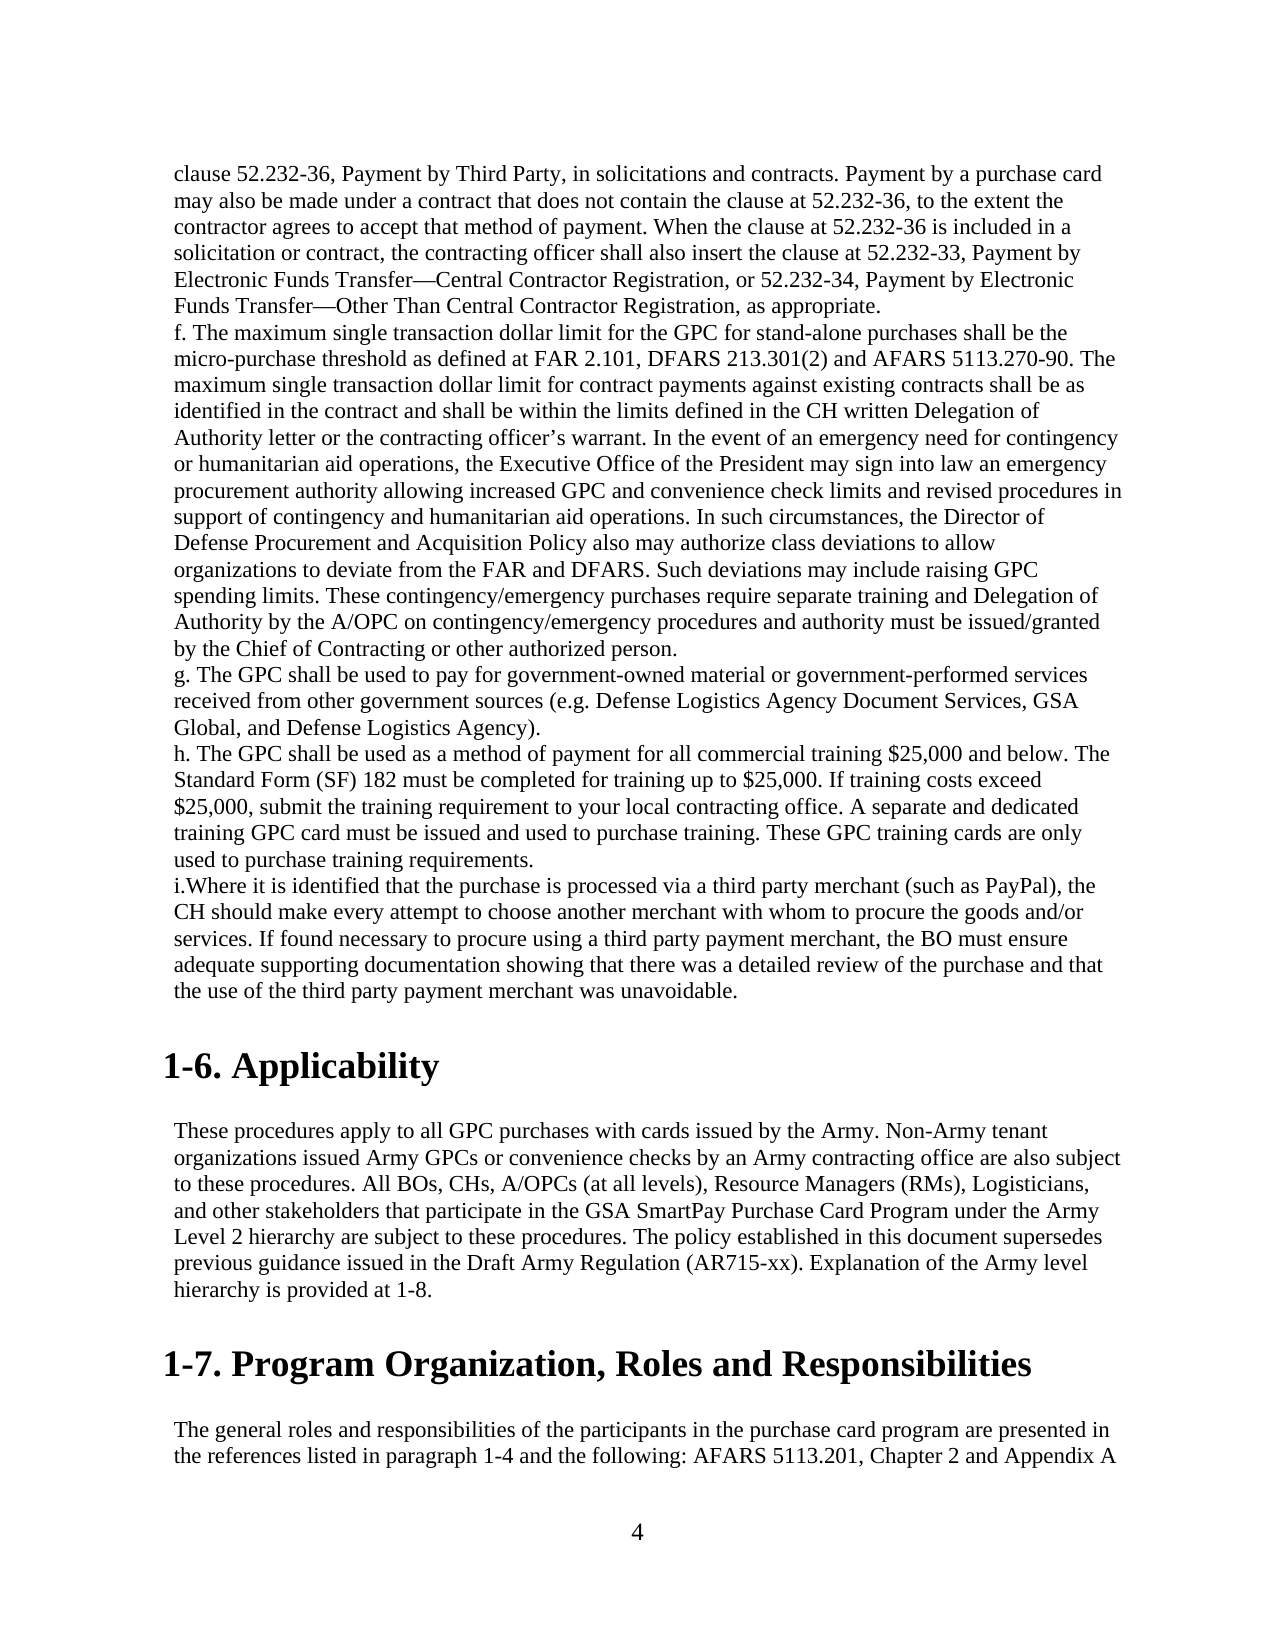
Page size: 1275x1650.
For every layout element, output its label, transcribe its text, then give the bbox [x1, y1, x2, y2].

text i.Where it is identified that the purchase is processed via a third party merchant (such as PayPal), the CH should make every attempt to choose another merchant with whom to procure the goods and/or services. If found necessary to procure using a third party payment merchant, the BO must ensure adequate supporting documentation showing that there was a detailed review of the purchase and that the use of the third party payment merchant was unavoidable. [163, 872, 1135, 1014]
subtitle 1-6. Applicability [162, 1043, 1125, 1086]
text g. The GPC shall be used to pay for government-owned material or government-performed services received from other government sources (e.g. Defense Logistics Agency Document Services, GSA Global, and Defense Logistics Agency). [163, 661, 1135, 740]
text f. The maximum single transaction dollar limit for the GPC for stand-alone purchases shall be the micro-purchase threshold as defined at FAR 2.101, DFARS 213.301(2) and AFARS 5113.270-90. The maximum single transaction dollar limit for contract payments against existing contracts shall be as identified in the contract and shall be within the limits defined in the CH written Delegation of Authority letter or the contracting officer’s warrant. In the event of an emergency need for contingency or humanitarian aid operations, the Executive Office of the President may sign into law an emergency procurement authority allowing increased GPC and convenience check limits and revised procedures in support of contingency and humanitarian aid operations. In such circumstances, the Director of Defense Procurement and Acquisition Policy also may authorize class deviations to allow organizations to deviate from the FAR and DFARS. Such deviations may include raising GPC spending limits. These contingency/emergency purchases require separate training and Delegation of Authority by the A/OPC on contingency/emergency procedures and authority must be issued/granted by the Chief of Contracting or other authorized person. [163, 318, 1135, 661]
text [163, 150, 1135, 318]
text These procedures apply to all GPC purchases with cards issued by the Army. Non-Army tenant organizations issued Army GPCs or convenience checks by an Army contracting office are also subject to these procedures. All BOs, CHs, A/OPCs (at all levels), Resource Managers (RMs), Logisticians, and other stakeholders that participate in the GSA SmartPay Purchase Card Program under the Army Level 2 hierarchy are subject to these procedures. The policy established in this document supersedes previous guidance issued in the Draft Army Regulation (AR715-xx). Explanation of the Army level hierarchy is provided at 1-8. [163, 1107, 1135, 1312]
text h. The GPC shall be used as a method of payment for all commercial training $25,000 and below. The Standard Form (SF) 182 must be completed for training up to $25,000. If training costs exceed $25,000, submit the training requirement to your local contracting office. A separate and dedicated training GPC card must be issued and used to purchase training. These GPC training cards are only used to purchase training requirements. [163, 740, 1135, 872]
subtitle 1-7. Program Organization, Roles and Responsibilities [162, 1342, 1125, 1385]
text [163, 1406, 1135, 1479]
